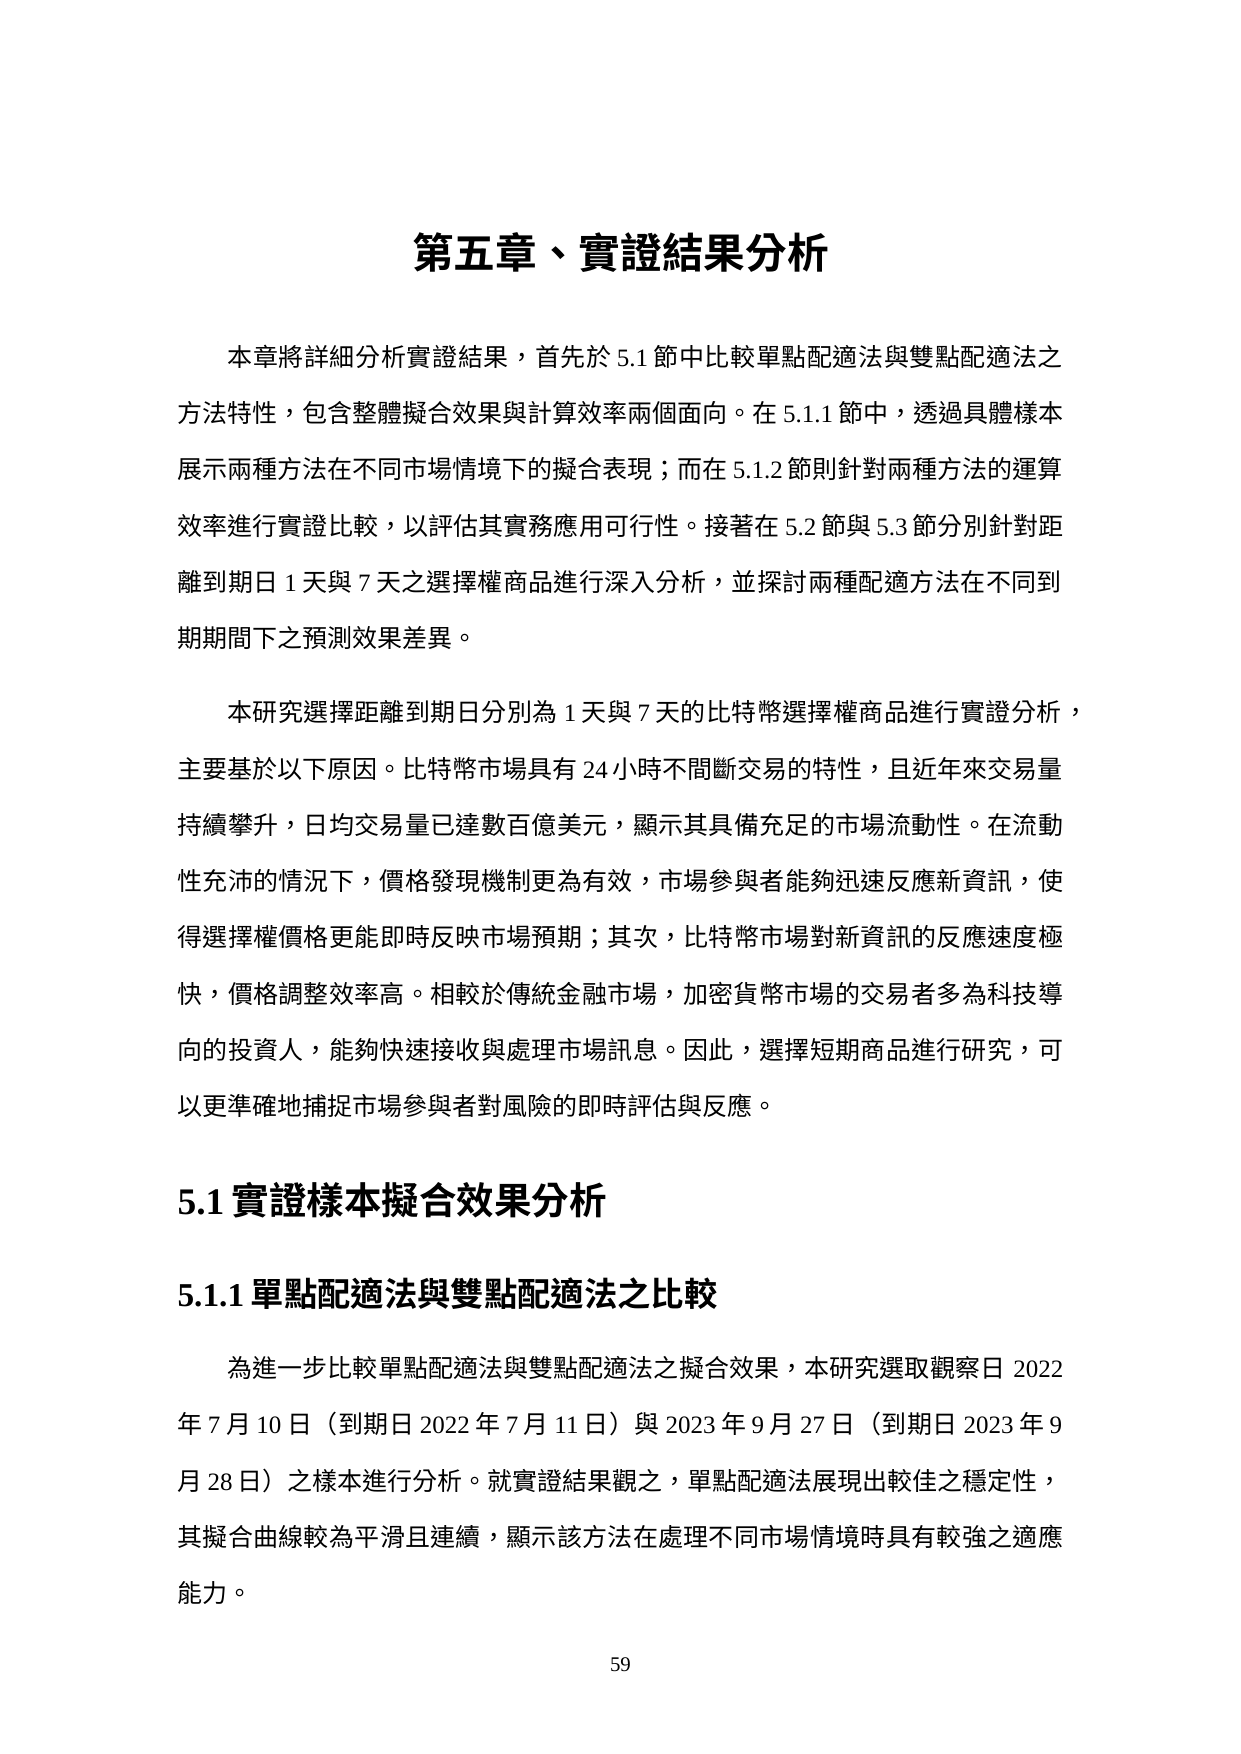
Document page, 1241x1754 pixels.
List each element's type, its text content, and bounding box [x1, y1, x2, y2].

text 本章將詳細分析實證結果，首先於5.1節中比較單點配適法與雙點配適法之方法特性，包含整體擬合效果與計算效率兩個面向。在5.1.1節中，透過具體樣本展示兩種方法在不同市場情境下的擬合表現；而在5.1.2節則針對兩種方法的運算效率進行實證比較，以評估其實務應用可行性。接著在5.2節與5.3節分別針對距離到期日1天與7天之選擇權商品進行深入分析，並探討兩種配適方法在不同到期期間下之預測效果差異。 [177, 337, 1063, 655]
subtitle 5.1.1單點配適法與雙點配適法之比較 [177, 1254, 1063, 1329]
text 本研究選擇距離到期日分別為1天與7天的比特幣選擇權商品進行實證分析，主要基於以下原因。比特幣市場具有24小時不間斷交易的特性，且近年來交易量持續攀升，日均交易量已達數百億美元，顯示其具備充足的市場流動性。在流動性充沛的情況下，價格發現機制更為有效，市場參與者能夠迅速反應新資訊，使得選擇權價格更能即時反映市場預期；其次，比特幣市場對新資訊的反應速度極快，價格調整效率高。相較於傳統金融市場，加密貨幣市場的交易者多為科技導向的投資人，能夠快速接收與處理市場訊息。因此，選擇短期商品進行研究，可以更準確地捕捉市場參與者對風險的即時評估與反應。 [177, 692, 1063, 1123]
text 為進一步比較單點配適法與雙點配適法之擬合效果，本研究選取觀察日2022年7月10日（到期日2022年7月11日）與2023年9月27日（到期日2023年9月28日）之樣本進行分析。就實證結果觀之，單點配適法展現出較佳之穩定性，其擬合曲線較為平滑且連續，顯示該方法在處理不同市場情境時具有較強之適應能力。 [177, 1348, 1063, 1610]
subtitle 5.1實證樣本擬合效果分析 [177, 1160, 1063, 1235]
subtitle 第五章、實證結果分析 [177, 213, 1063, 288]
